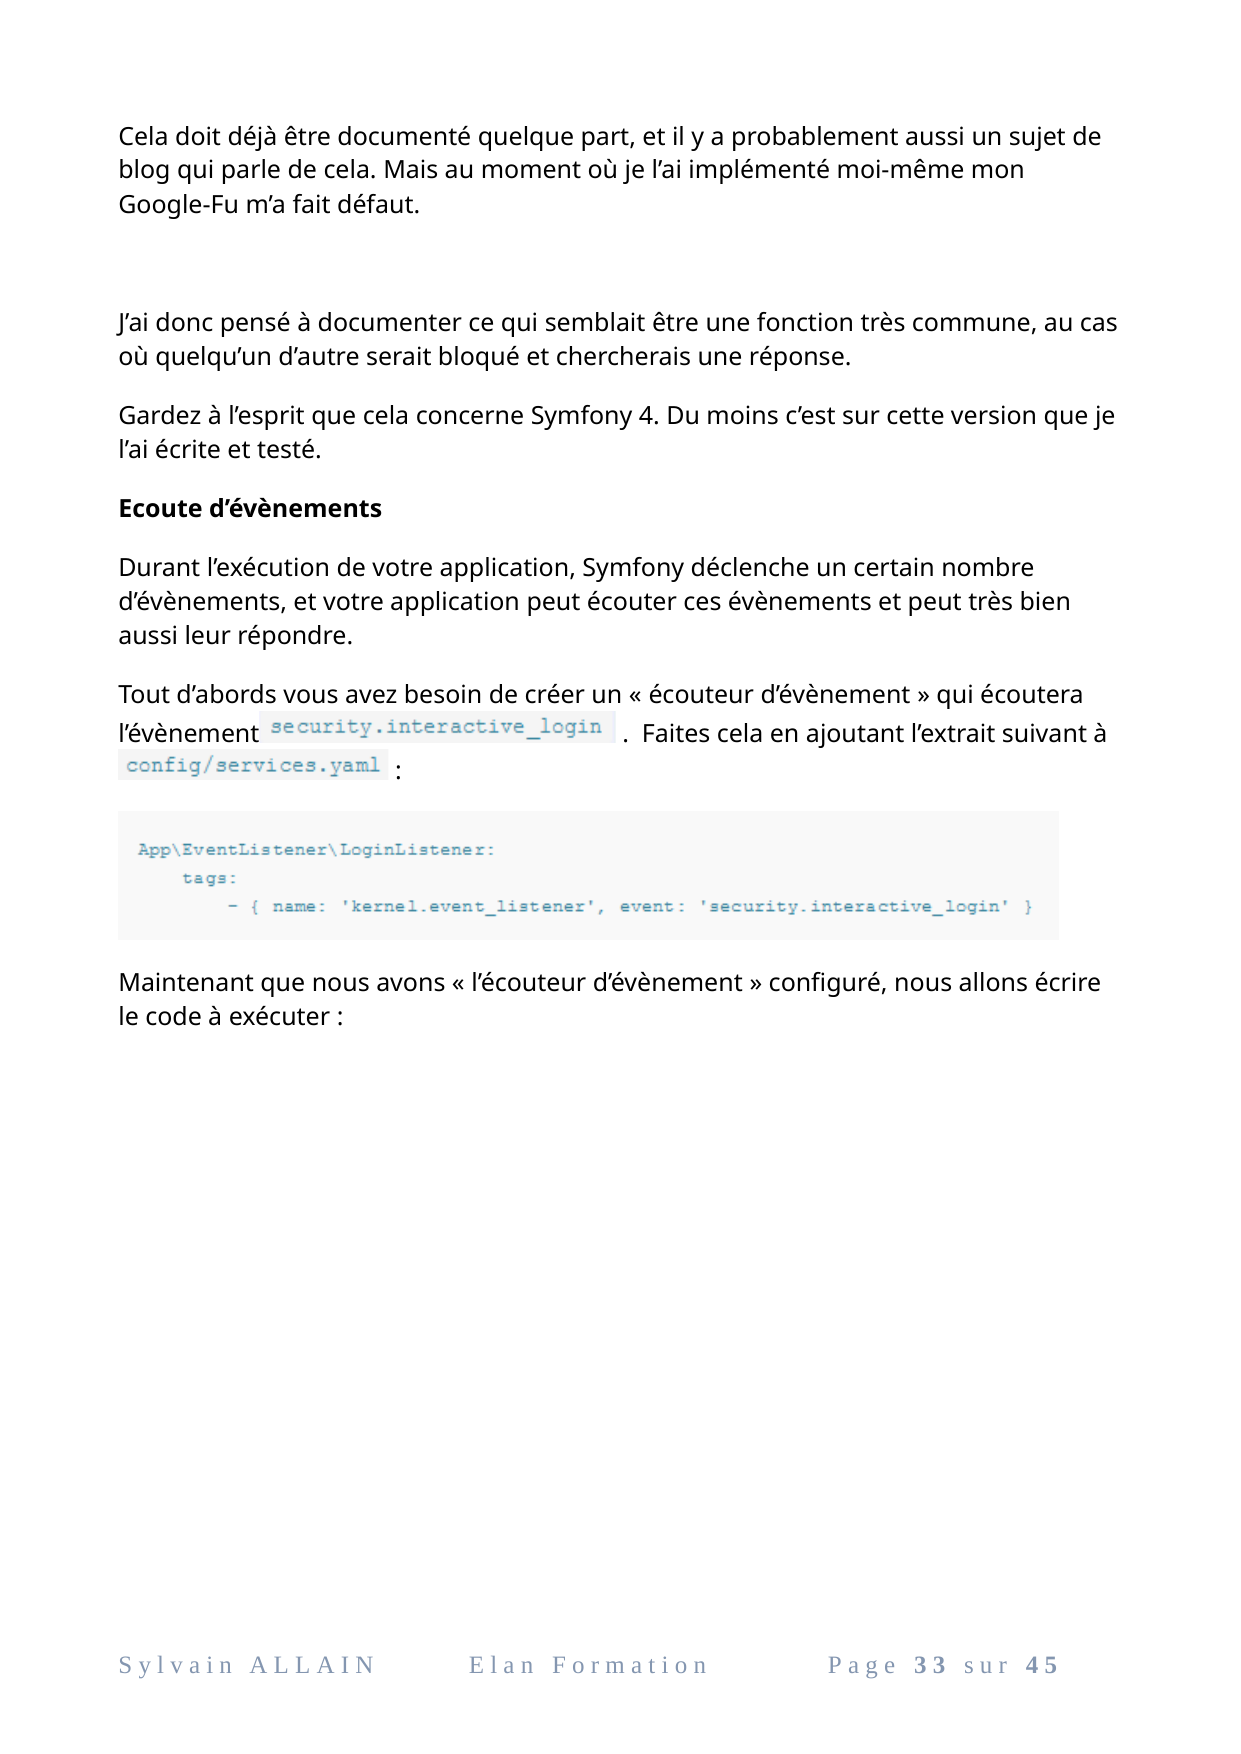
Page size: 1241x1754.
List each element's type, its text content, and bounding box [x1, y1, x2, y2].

text Gardez à l’esprit que cela concerne Symfony 4. Du moins c’est sur cette version que je l’ai écrite et testé. [118, 397, 1122, 466]
text Maintenant que nous avons « l’écouteur d’évènement » configuré, nous allons écrire le code à exécuter : [118, 964, 1122, 1033]
picture [118, 749, 389, 780]
picture [259, 711, 616, 743]
text Tout d’abords vous avez besoin de créer un « écouteur d’évènement » qui écoutera l’évènement . Faites cela en ajoutant l’extrait suivant à : [118, 677, 1122, 786]
text Ecoute d’évènements [118, 491, 1122, 525]
text Cela doit déjà être documenté quelque part, et il y a probablement aussi un sujet de blog qui parle de cela. Mais au moment où je l’ai implémenté moi-même mon Google-Fu m’a fait défaut. [118, 118, 1122, 220]
text Durant l’exécution de votre application, Symfony déclenche un certain nombre d’évènements, et votre application peut écouter ces évènements et peut très bien aussi leur répondre. [118, 550, 1122, 652]
text J’ai donc pensé à documenter ce qui semblait être une fonction très commune, au cas où quelqu’un d’autre serait bloqué et chercherais une réponse. [118, 304, 1122, 372]
picture [118, 811, 1059, 940]
